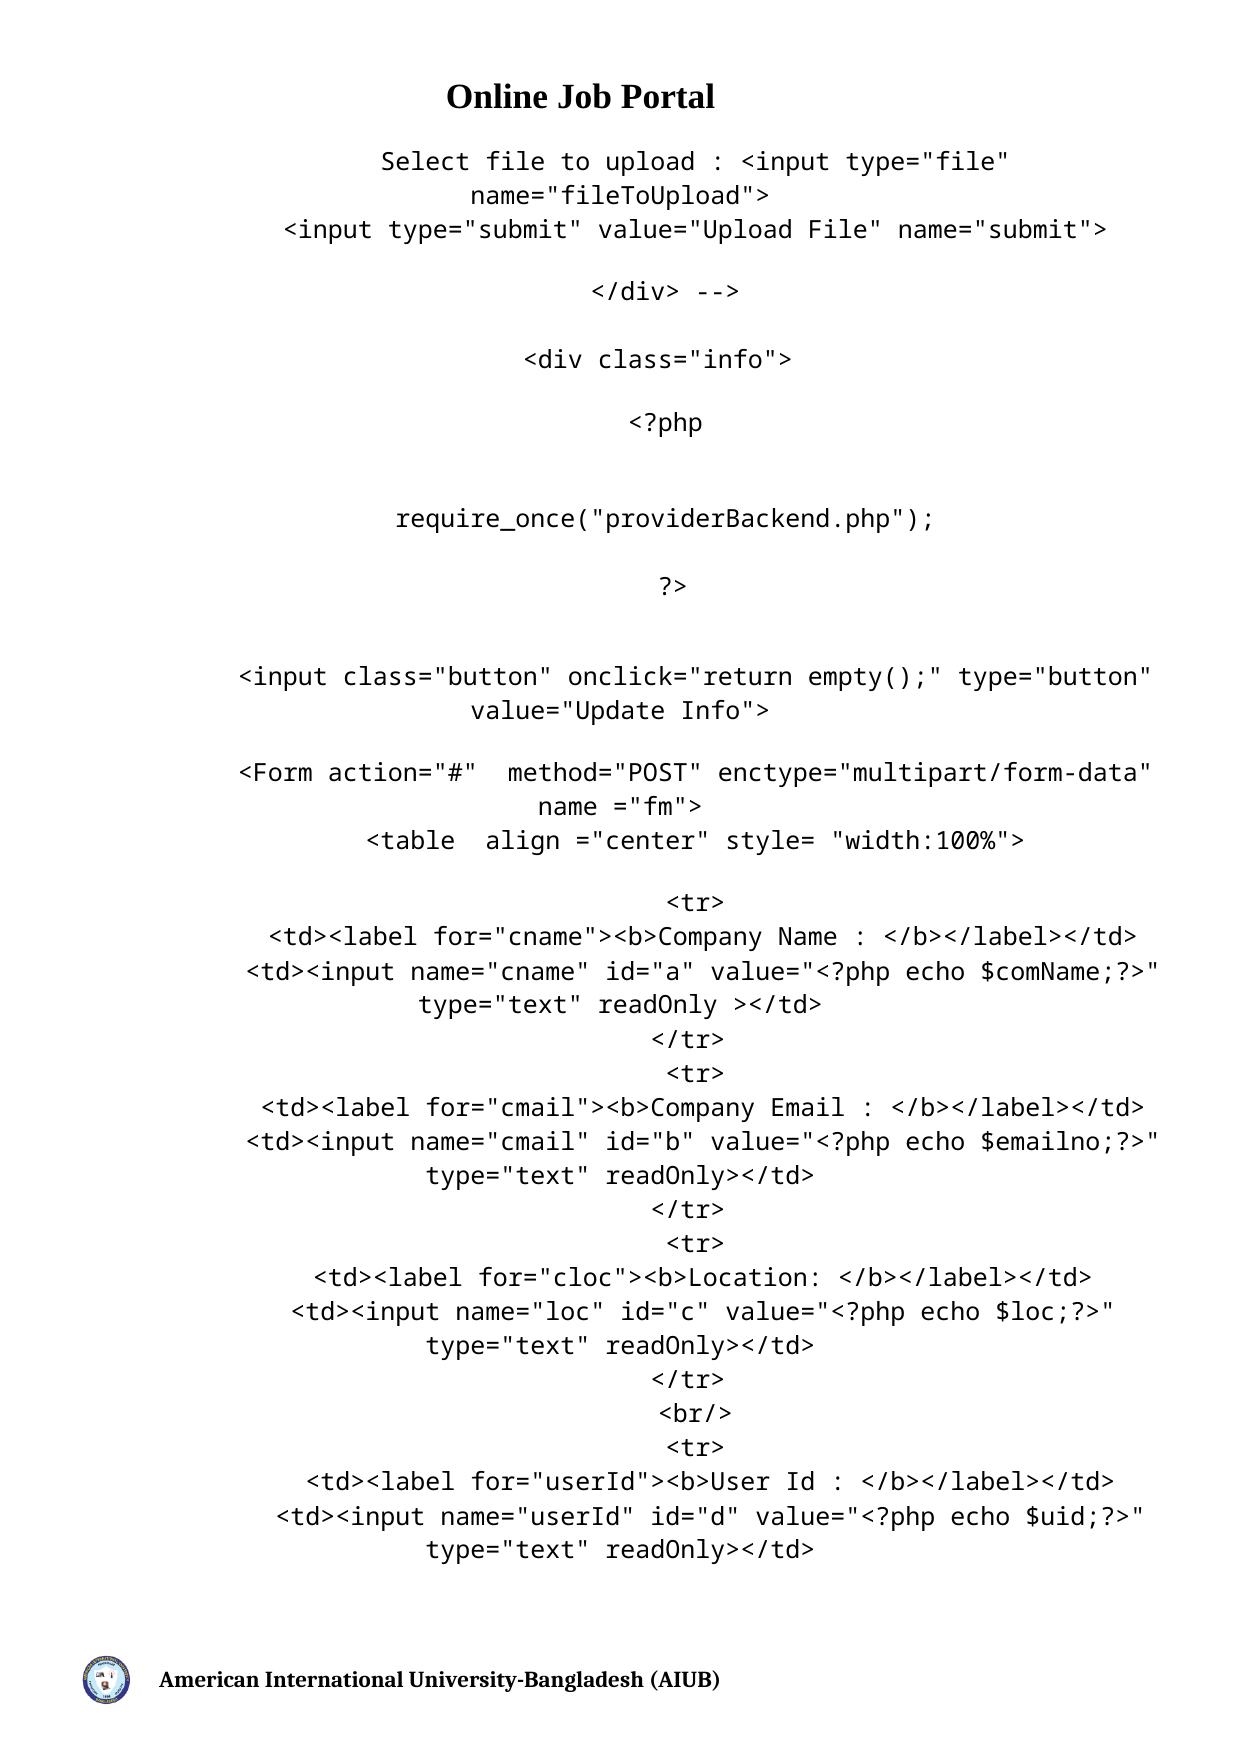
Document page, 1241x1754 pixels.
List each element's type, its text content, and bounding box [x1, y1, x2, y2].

text require_once("providerBackend.php"); [75, 500, 1165, 534]
text <Form action="#" method="POST" enctype="multipart/form-data" name ="fm"> [75, 755, 1165, 823]
text <td><label for="cloc"><b>Location: </b></label></td> [75, 1260, 1165, 1294]
text <td><input name="cname" id="a" value="<?php echo $comName;?>" type="text" readOnly ></td> [75, 953, 1165, 1021]
text </tr> [75, 1021, 1165, 1055]
picture [81, 1654, 131, 1705]
text <td><label for="cmail"><b>Company Email : </b></label></td> [75, 1089, 1165, 1123]
text <td><input name="userId" id="d" value="<?php echo $uid;?>" type="text" readOnly></td> [75, 1498, 1165, 1566]
text <tr> [75, 885, 1165, 919]
text <td><input name="cmail" id="b" value="<?php echo $emailno;?>" type="text" readOnly></td> [75, 1123, 1165, 1192]
text </div> --> [75, 274, 1165, 308]
text <table align ="center" style= "width:100%"> [75, 823, 1165, 857]
text <tr> [75, 1430, 1165, 1464]
text <div class="info"> [75, 342, 1165, 376]
text <?php [75, 404, 1165, 438]
text Select file to upload : <input type="file" name="fileToUpload"> [75, 144, 1165, 212]
text </tr> [75, 1192, 1165, 1226]
text <br/> [75, 1396, 1165, 1430]
text </tr> [75, 1362, 1165, 1396]
text ?> [75, 568, 1165, 603]
text <td><label for="cname"><b>Company Name : </b></label></td> [75, 919, 1165, 953]
text <tr> [75, 1226, 1165, 1260]
text <td><input name="loc" id="c" value="<?php echo $loc;?>" type="text" readOnly></td> [75, 1294, 1165, 1362]
text <td><label for="userId"><b>User Id : </b></label></td> [75, 1464, 1165, 1498]
text <tr> [75, 1055, 1165, 1089]
text <input class="button" onclick="return empty();" type="button" value="Update Info"> [75, 659, 1165, 727]
text <input type="submit" value="Upload File" name="submit"> [75, 212, 1165, 246]
